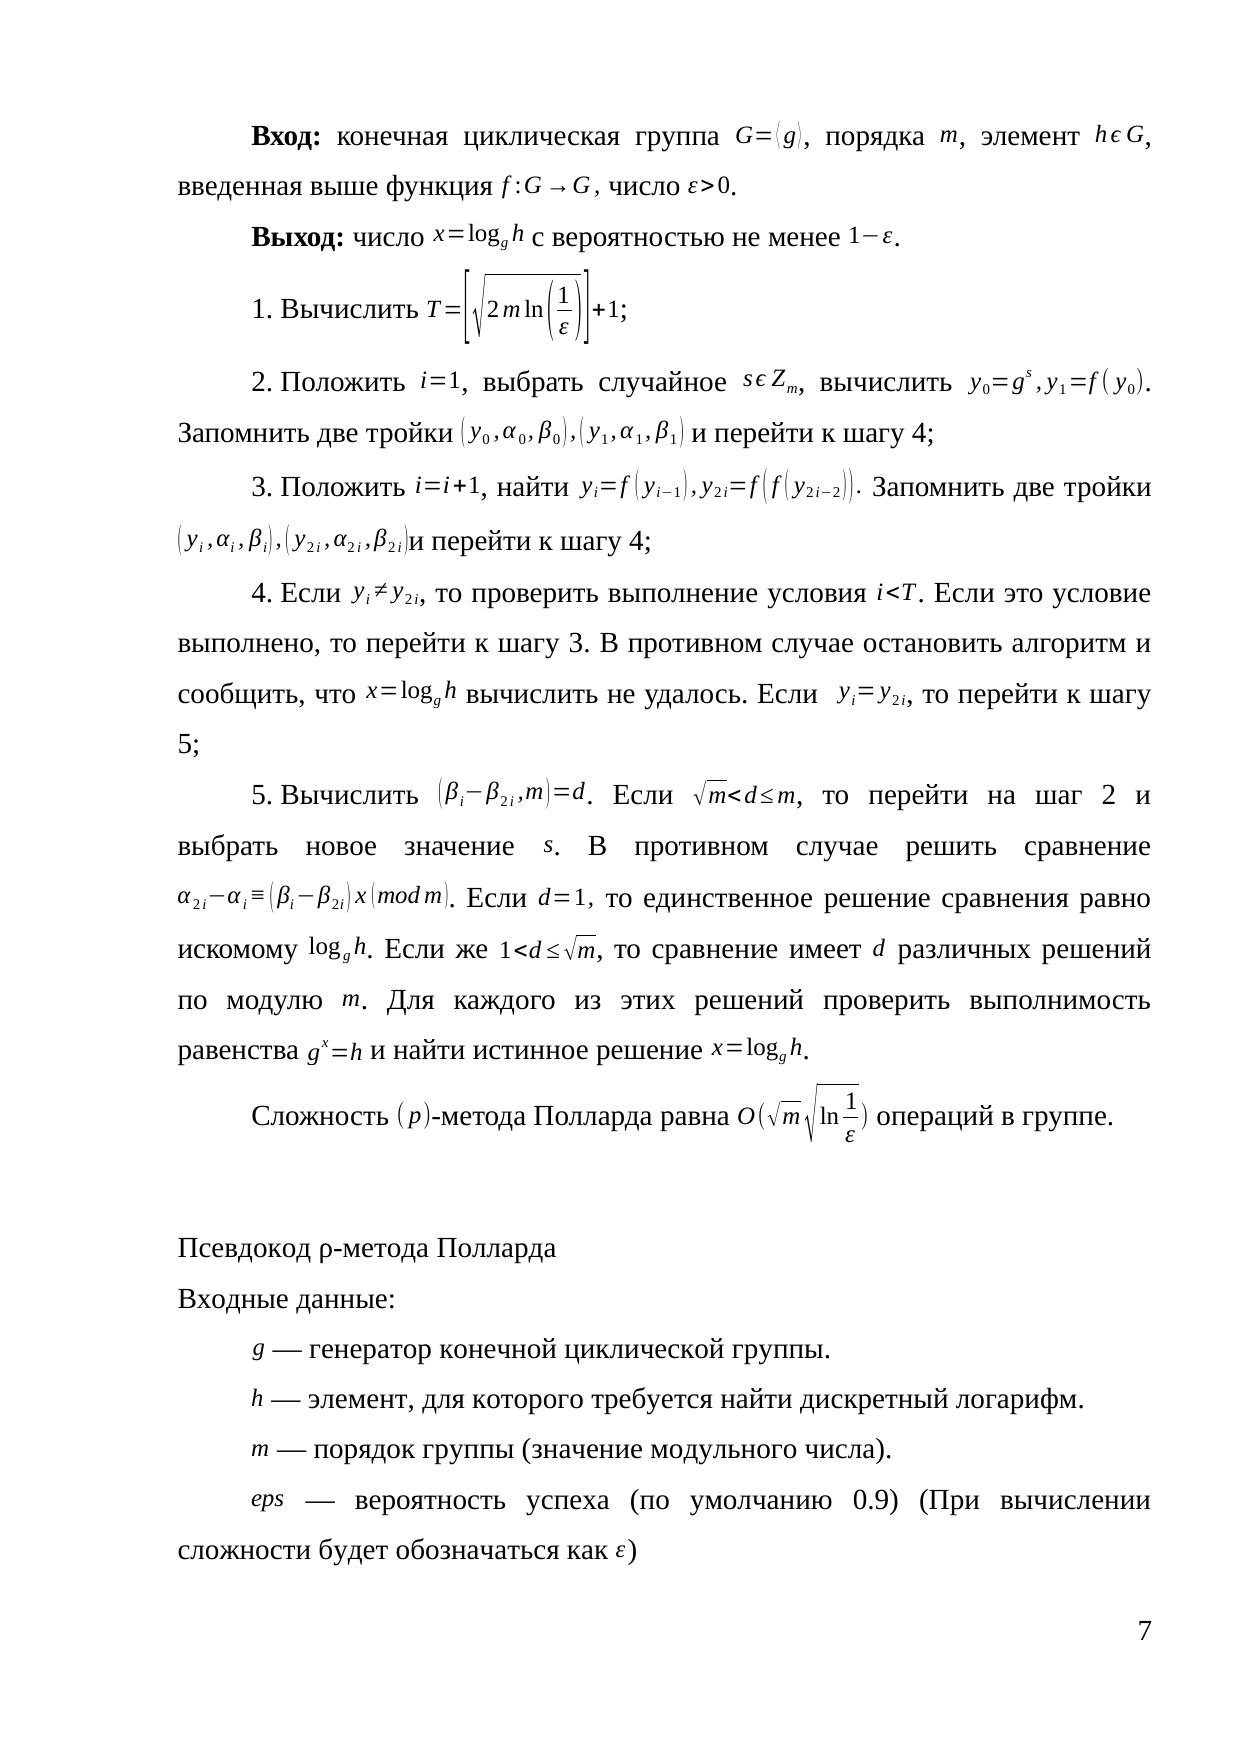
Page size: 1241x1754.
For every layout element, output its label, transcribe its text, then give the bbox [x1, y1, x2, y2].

text — вероятность успеха (по умолчанию 0.9) (При вычислении сложности будет обозначаться как ) [177, 1482, 1152, 1566]
list Вычислить . Если , то перейти на шаг 2 и выбрать новое значение . В противном случае решить сравнение . Если то единственное решение сравнения равно искомому . Если же , то сравнение имеет различных решений по модулю . Для каждого из этих решений проверить выполнимость равенства и найти истинное решение . [177, 776, 1152, 1066]
text Псевдокод ρ-метода Полларда [177, 1230, 1152, 1264]
list Положить , выбрать случайное , вычислить . Запомнить две тройки и перейти к шагу 4; [177, 363, 1152, 449]
text Входные данные: [177, 1281, 1152, 1314]
text Сложность -метода Полларда равна операций в группе. [177, 1082, 1152, 1147]
text Вход: конечная циклическая группа , порядка , элемент , введенная выше функция число . [177, 118, 1152, 202]
text — элемент, для которого требуется найти дискретный логарифм. [177, 1381, 1152, 1415]
text — порядок группы (значение модульного числа). [177, 1432, 1152, 1465]
list Вычислить ; [177, 269, 1152, 346]
list Если , то проверить выполнение условия . Если это условие выполнено, то перейти к шагу 3. В противном случае остановить алгоритм и сообщить, что вычислить не удалось. Если , то перейти к шагу 5; [177, 575, 1152, 759]
list Положить , найти Запомнить две тройки и перейти к шагу 4; [177, 466, 1152, 558]
text — генератор конечной циклической группы. [177, 1331, 1152, 1364]
text Выход: число с вероятностью не менее . [177, 219, 1152, 252]
